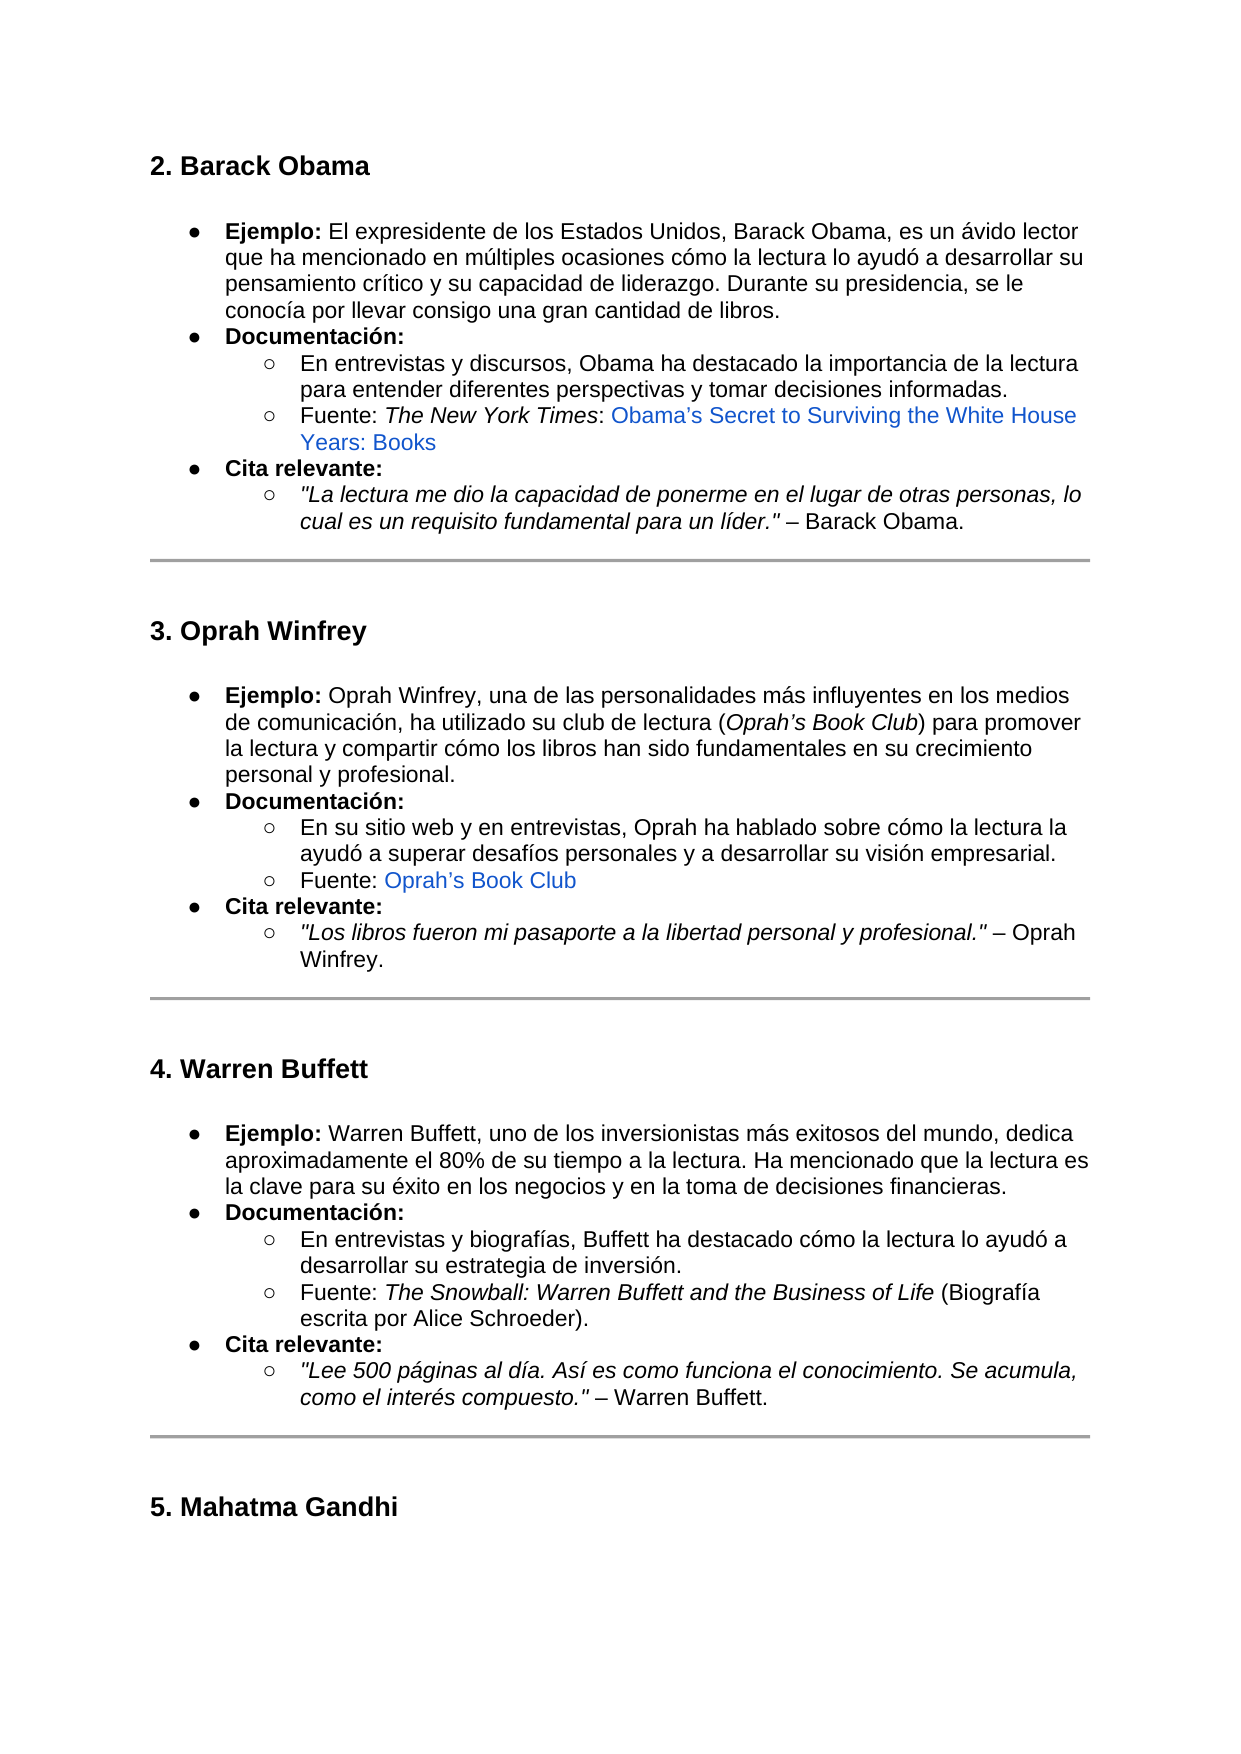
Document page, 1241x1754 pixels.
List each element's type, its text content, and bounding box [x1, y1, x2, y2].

list Ejemplo: Warren Buffett, uno de los inversionistas más exitosos del mundo, dedica aproximadamente el 80% de su tiempo a la lectura. Ha mencionado que la lectura es la clave para su éxito en los negocios y en la toma de decisiones financieras. [187, 1120, 1090, 1199]
list "Lee 500 páginas al día. Así es como funciona el conocimiento. Se acumula, como el interés compuesto." – Warren Buffett. [262, 1357, 1090, 1410]
list Documentación: [187, 788, 1090, 814]
subtitle 5. Mahatma Gandhi [150, 1491, 1090, 1522]
list En entrevistas y discursos, Obama ha destacado la importancia de la lectura para entender diferentes perspectivas y tomar decisiones informadas. [262, 349, 1090, 402]
list Cita relevante: [187, 455, 1090, 481]
list Documentación: [187, 323, 1090, 349]
subtitle 2. Barack Obama [150, 150, 1090, 181]
list "La lectura me dio la capacidad de ponerme en el lugar de otras personas, lo cual es un requisito fundamental para un líder." – Barack Obama. [262, 481, 1090, 534]
list Cita relevante: [187, 893, 1090, 919]
list Cita relevante: [187, 1331, 1090, 1357]
list Ejemplo: Oprah Winfrey, una de las personalidades más influyentes en los medios de comunicación, ha utilizado su club de lectura (Oprah’s Book Club) para promover la lectura y compartir cómo los libros han sido fundamentales en su crecimiento personal y profesional. [187, 682, 1090, 788]
subtitle 3. Oprah Winfrey [150, 614, 1090, 646]
list Documentación: [187, 1199, 1090, 1226]
list Fuente: Oprah’s Book Club [262, 867, 1090, 893]
subtitle 4. Warren Buffett [150, 1053, 1090, 1084]
list En entrevistas y biografías, Buffett ha destacado cómo la lectura lo ayudó a desarrollar su estrategia de inversión. [262, 1226, 1090, 1278]
list Fuente: The Snowball: Warren Buffett and the Business of Life (Biografía escrita por Alice Schroeder). [262, 1278, 1090, 1331]
list En su sitio web y en entrevistas, Oprah ha hablado sobre cómo la lectura la ayudó a superar desafíos personales y a desarrollar su visión empresarial. [262, 814, 1090, 867]
list "Los libros fueron mi pasaporte a la libertad personal y profesional." – Oprah Winfrey. [262, 919, 1090, 972]
list Ejemplo: El expresidente de los Estados Unidos, Barack Obama, es un ávido lector que ha mencionado en múltiples ocasiones cómo la lectura lo ayudó a desarrollar su pensamiento crítico y su capacidad de liderazgo. Durante su presidencia, se le conocía por llevar consigo una gran cantidad de libros. [187, 218, 1090, 323]
list Fuente: The New York Times: Obama’s Secret to Surviving the White House Years: Books [262, 402, 1090, 455]
